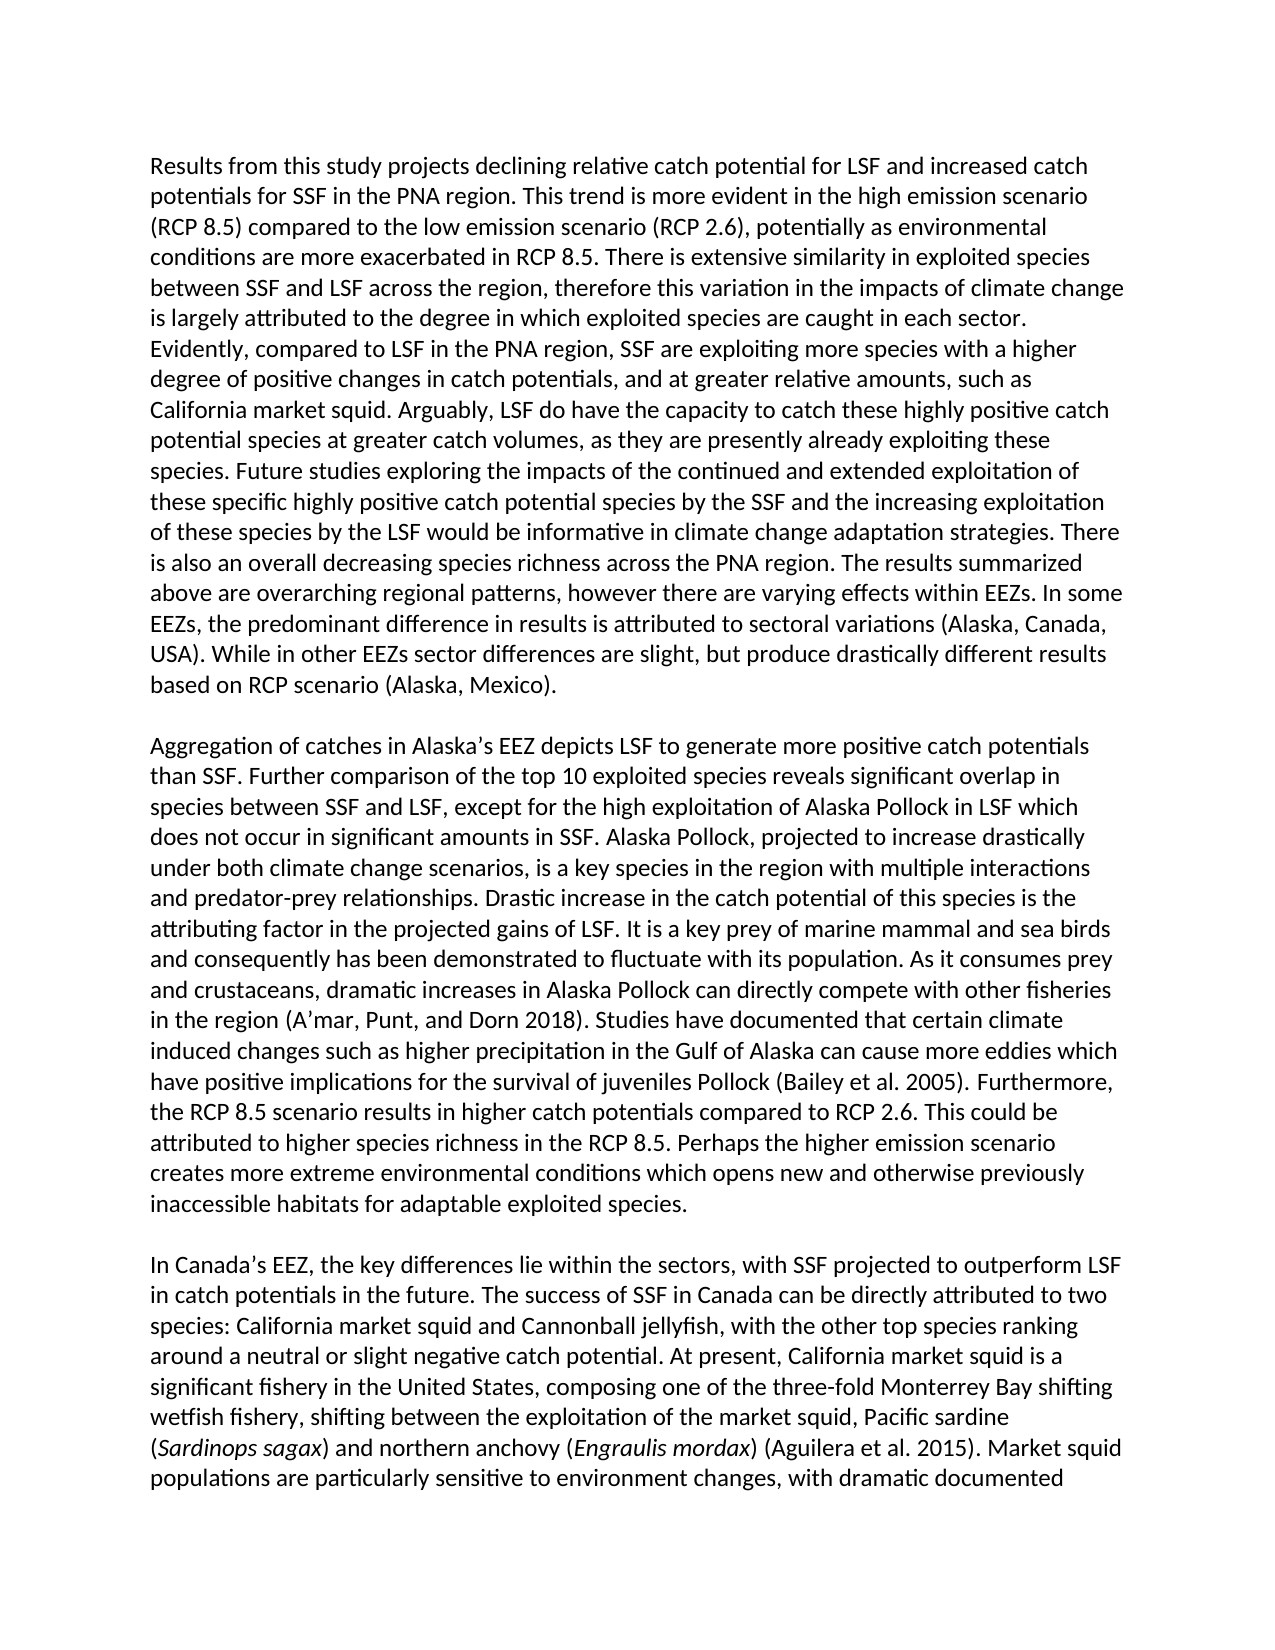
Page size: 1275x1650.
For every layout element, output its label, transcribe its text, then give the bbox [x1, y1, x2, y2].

text Aggregation of catches in Alaska’s EEZ depicts LSF to generate more positive catch potentials than SSF. Further comparison of the top 10 exploited species reveals significant overlap in species between SSF and LSF, except for the high exploitation of Alaska Pollock in LSF which does not occur in significant amounts in SSF. Alaska Pollock, projected to increase drastically under both climate change scenarios, is a key species in the region with multiple interactions and predator-prey relationships. Drastic increase in the catch potential of this species is the attributing factor in the projected gains of LSF. It is a key prey of marine mammal and sea birds and consequently has been demonstrated to fluctuate with its population. As it consumes prey and crustaceans, dramatic increases in Alaska Pollock can directly compete with other fisheries in the region (A’mar, Punt, and Dorn 2018). Studies have documented that certain climate induced changes such as higher precipitation in the Gulf of Alaska can cause more eddies which have positive implications for the survival of juveniles Pollock (Bailey et al. 2005). Furthermore, the RCP 8.5 scenario results in higher catch potentials compared to RCP 2.6. This could be attributed to higher species richness in the RCP 8.5. Perhaps the higher emission scenario creates more extreme environmental conditions which opens new and otherwise previously inaccessible habitats for adaptable exploited species. [150, 730, 1125, 1218]
text Results from this study projects declining relative catch potential for LSF and increased catch potentials for SSF in the PNA region. This trend is more evident in the high emission scenario (RCP 8.5) compared to the low emission scenario (RCP 2.6), potentially as environmental conditions are more exacerbated in RCP 8.5. There is extensive similarity in exploited species between SSF and LSF across the region, therefore this variation in the impacts of climate change is largely attributed to the degree in which exploited species are caught in each sector. Evidently, compared to LSF in the PNA region, SSF are exploiting more species with a higher degree of positive changes in catch potentials, and at greater relative amounts, such as California market squid. Arguably, LSF do have the capacity to catch these highly positive catch potential species at greater catch volumes, as they are presently already exploiting these species. Future studies exploring the impacts of the continued and extended exploitation of these specific highly positive catch potential species by the SSF and the increasing exploitation of these species by the LSF would be informative in climate change adaptation strategies. There is also an overall decreasing species richness across the PNA region. The results summarized above are overarching regional patterns, however there are varying effects within EEZs. In some EEZs, the predominant difference in results is attributed to sectoral variations (Alaska, Canada, USA). While in other EEZs sector differences are slight, but produce drastically different results based on RCP scenario (Alaska, Mexico). [150, 150, 1125, 699]
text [150, 1249, 1125, 1493]
